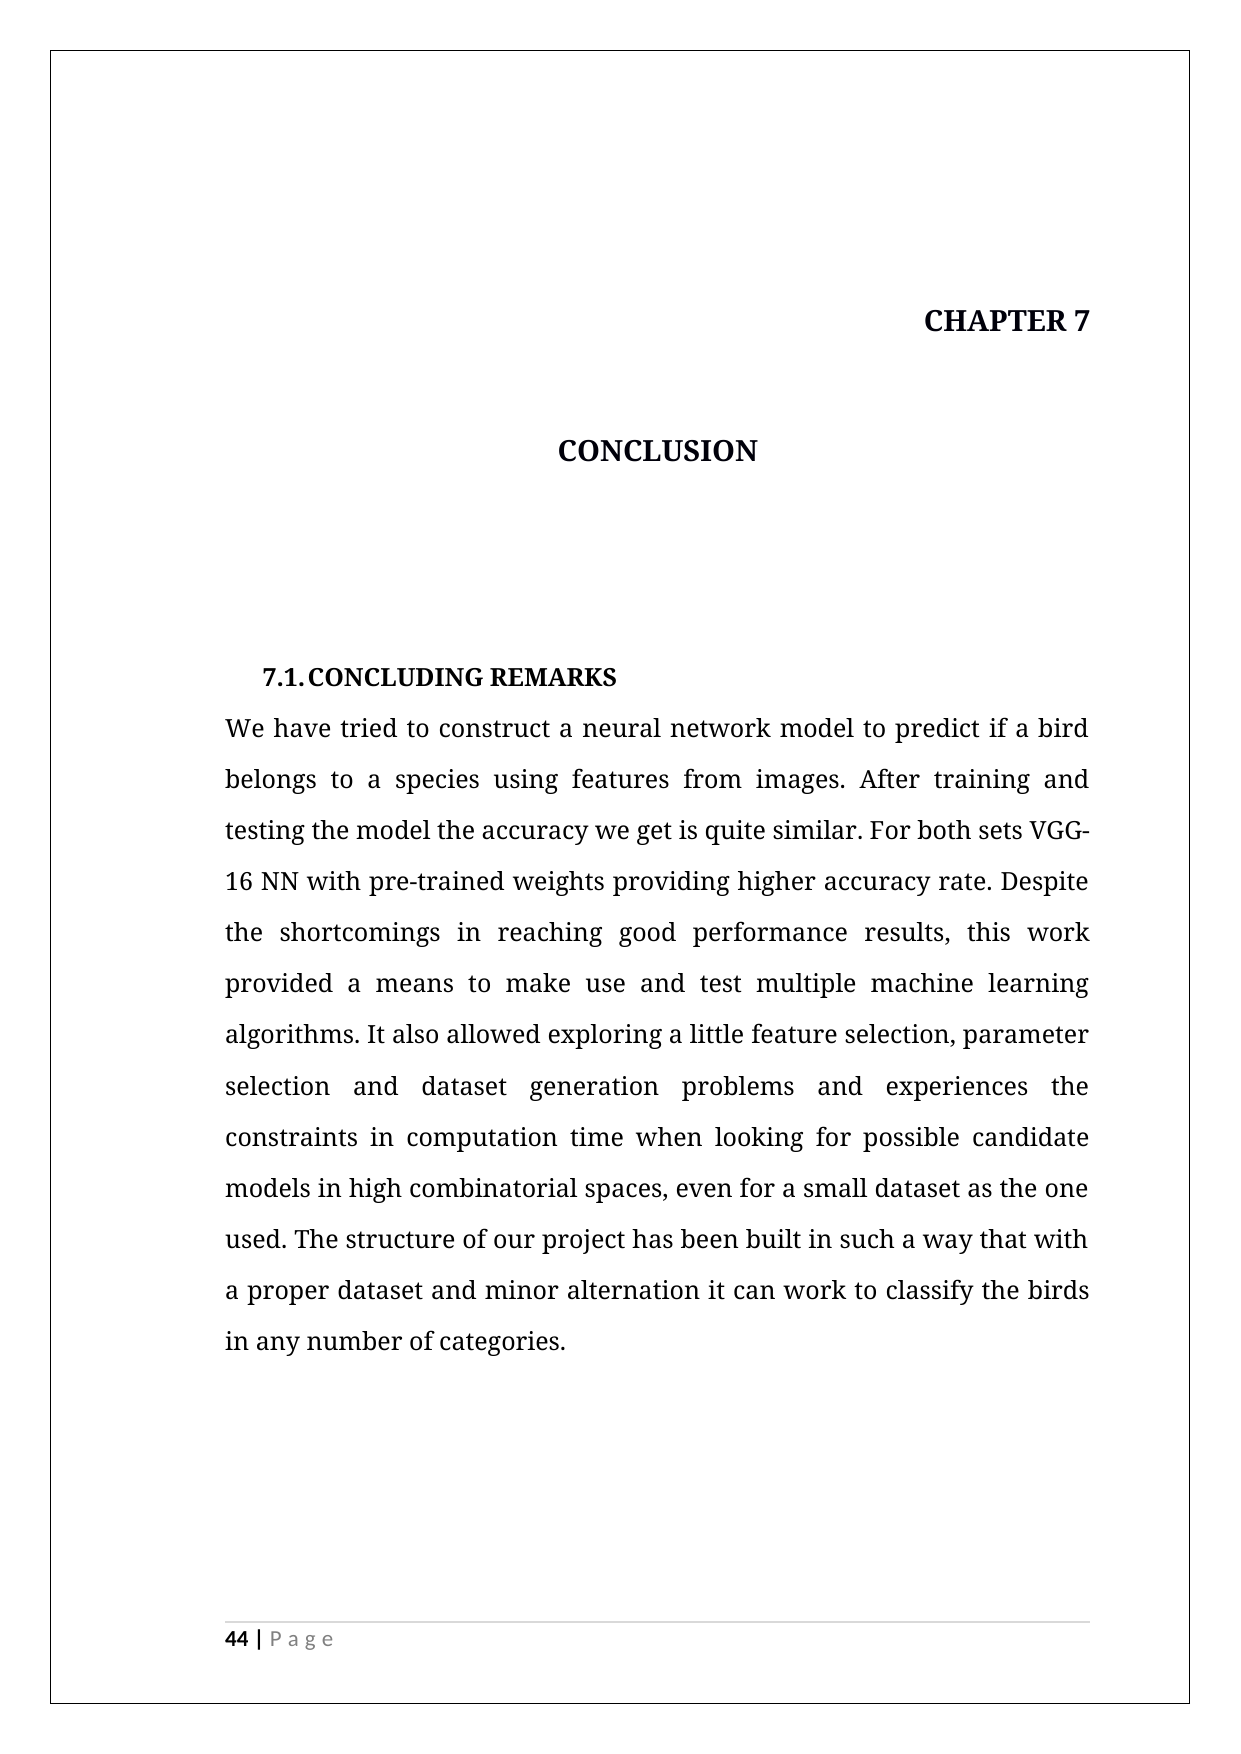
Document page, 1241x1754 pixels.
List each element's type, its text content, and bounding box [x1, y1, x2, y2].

list CONCLUDING REMARKS [262, 660, 1090, 694]
text We have tried to construct a neural network model to predict if a bird belongs to a species using features from images. After training and testing the model the accuracy we get is quite similar. For both sets VGG-16 NN with pre-trained weights providing higher accuracy rate. Despite the shortcomings in reaching good performance results, this work provided a means to make use and test multiple machine learning algorithms. It also allowed exploring a little feature selection, parameter selection and dataset generation problems and experiences the constraints in computation time when looking for possible candidate models in high combinatorial spaces, even for a small dataset as the one used. The structure of our project has been built in such a way that with a proper dataset and minor alternation it can work to classify the birds in any number of categories. [225, 711, 1090, 1357]
text CHAPTER 7 [225, 300, 1090, 340]
list CONCLUSION [225, 430, 1090, 470]
